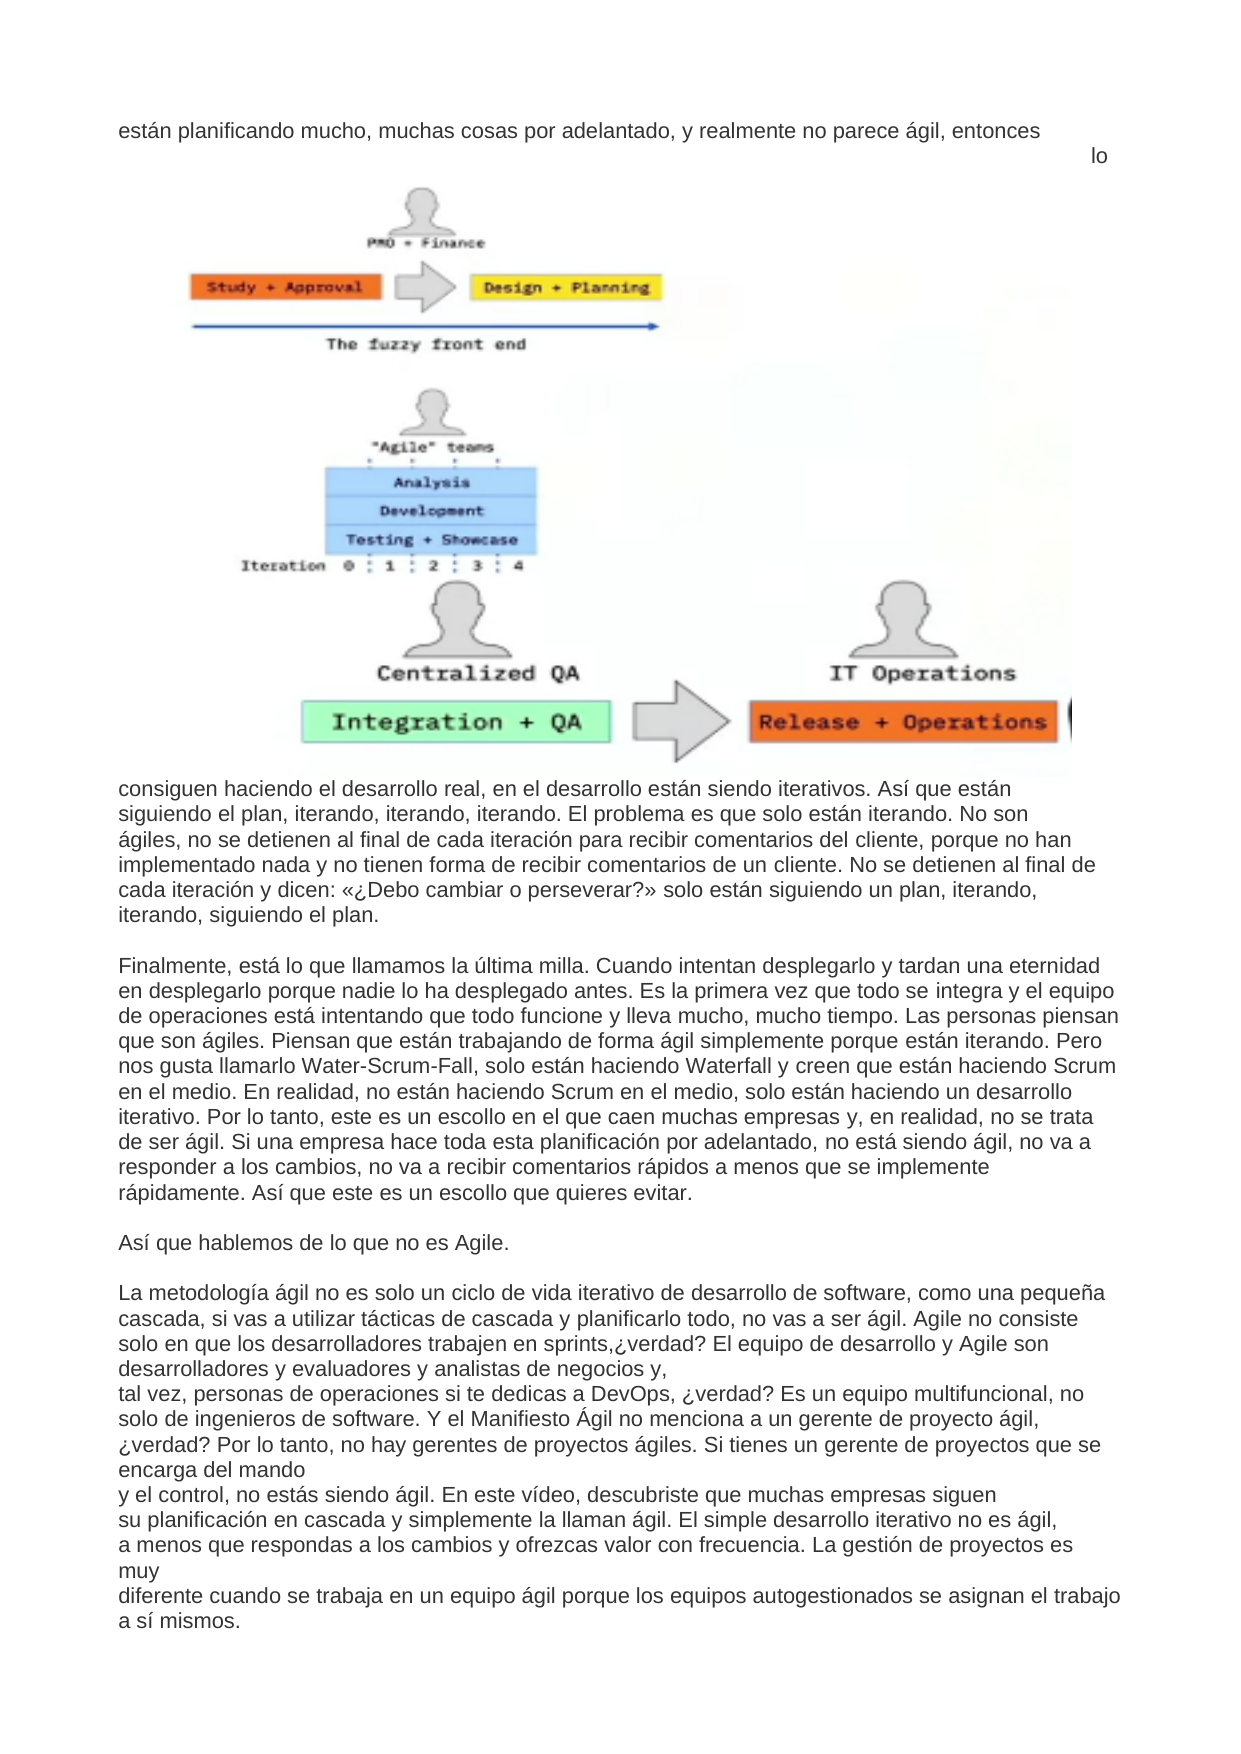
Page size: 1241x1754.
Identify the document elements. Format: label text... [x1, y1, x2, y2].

text solo de ingenieros de software. Y el Manifiesto Ágil no menciona a un gerente de proyecto ágil, [118, 1406, 1122, 1431]
text tal vez, personas de operaciones si te dedicas a DevOps, ¿verdad? Es un equipo multifuncional, no [118, 1381, 1122, 1406]
text su planificación en cascada y simplemente la llaman ágil. El simple desarrollo iterativo no es ágil, [118, 1507, 1122, 1532]
text a menos que respondas a los cambios y ofrezcas valor con frecuencia. La gestión de proyectos es muy [118, 1532, 1122, 1583]
text ágiles, no se detienen al final de cada iteración para recibir comentarios del cliente, porque no han implementado nada y no tienen forma de recibir comentarios de un cliente. No se detienen al final de cada iteración y dicen: «¿Debo cambiar o perseverar?» solo están siguiendo un plan, iterando, iterando, siguiendo el plan. [118, 826, 1122, 927]
text y el control, no estás siendo ágil. En este vídeo, descubriste que muchas empresas siguen [118, 1482, 1122, 1507]
text diferente cuando se trabaja en un equipo ágil porque los equipos autogestionados se asignan el trabajo a sí mismos. [118, 1583, 1122, 1633]
text Finalmente, está lo que llamamos la última milla. Cuando intentan desplegarlo y tardan una eternidad en desplegarlo porque nadie lo ha desplegado antes. Es la primera vez que todo se integra y el equipo de operaciones está intentando que todo funcione y lleva mucho, mucho tiempo. Las personas piensan que son ágiles. Piensan que están trabajando de forma ágil simplemente porque están iterando. Pero nos gusta llamarlo Water-Scrum-Fall, solo están haciendo Waterfall y creen que están haciendo Scrum en el medio. En realidad, no están haciendo Scrum en el medio, solo están haciendo un desarrollo iterativo. Por lo tanto, este es un escollo en el que caen muchas empresas y, en realidad, no se trata de ser ágil. Si una empresa hace toda esta planificación por adelantado, no está siendo ágil, no va a responder a los cambios, no va a recibir comentarios rápidos a menos que se implemente rápidamente. Así que este es un escollo que quieres evitar. [118, 952, 1122, 1204]
text están planificando mucho, muchas cosas por adelantado, y realmente no parece ágil, entonces [118, 118, 1122, 143]
text ¿verdad? Por lo tanto, no hay gerentes de proyectos ágiles. Si tienes un gerente de proyectos que se encarga del mando [118, 1431, 1122, 1482]
text Así que hablemos de lo que no es Agile. [118, 1230, 1122, 1255]
picture [118, 148, 1072, 777]
text La metodología ágil no es solo un ciclo de vida iterativo de desarrollo de software, como una pequeña cascada, si vas a utilizar tácticas de cascada y planificarlo todo, no vas a ser ágil. Agile no consiste solo en que los desarrolladores trabajen en sprints,¿verdad? El equipo de desarrollo y Agile son desarrolladores y evaluadores y analistas de negocios y, [118, 1280, 1122, 1381]
